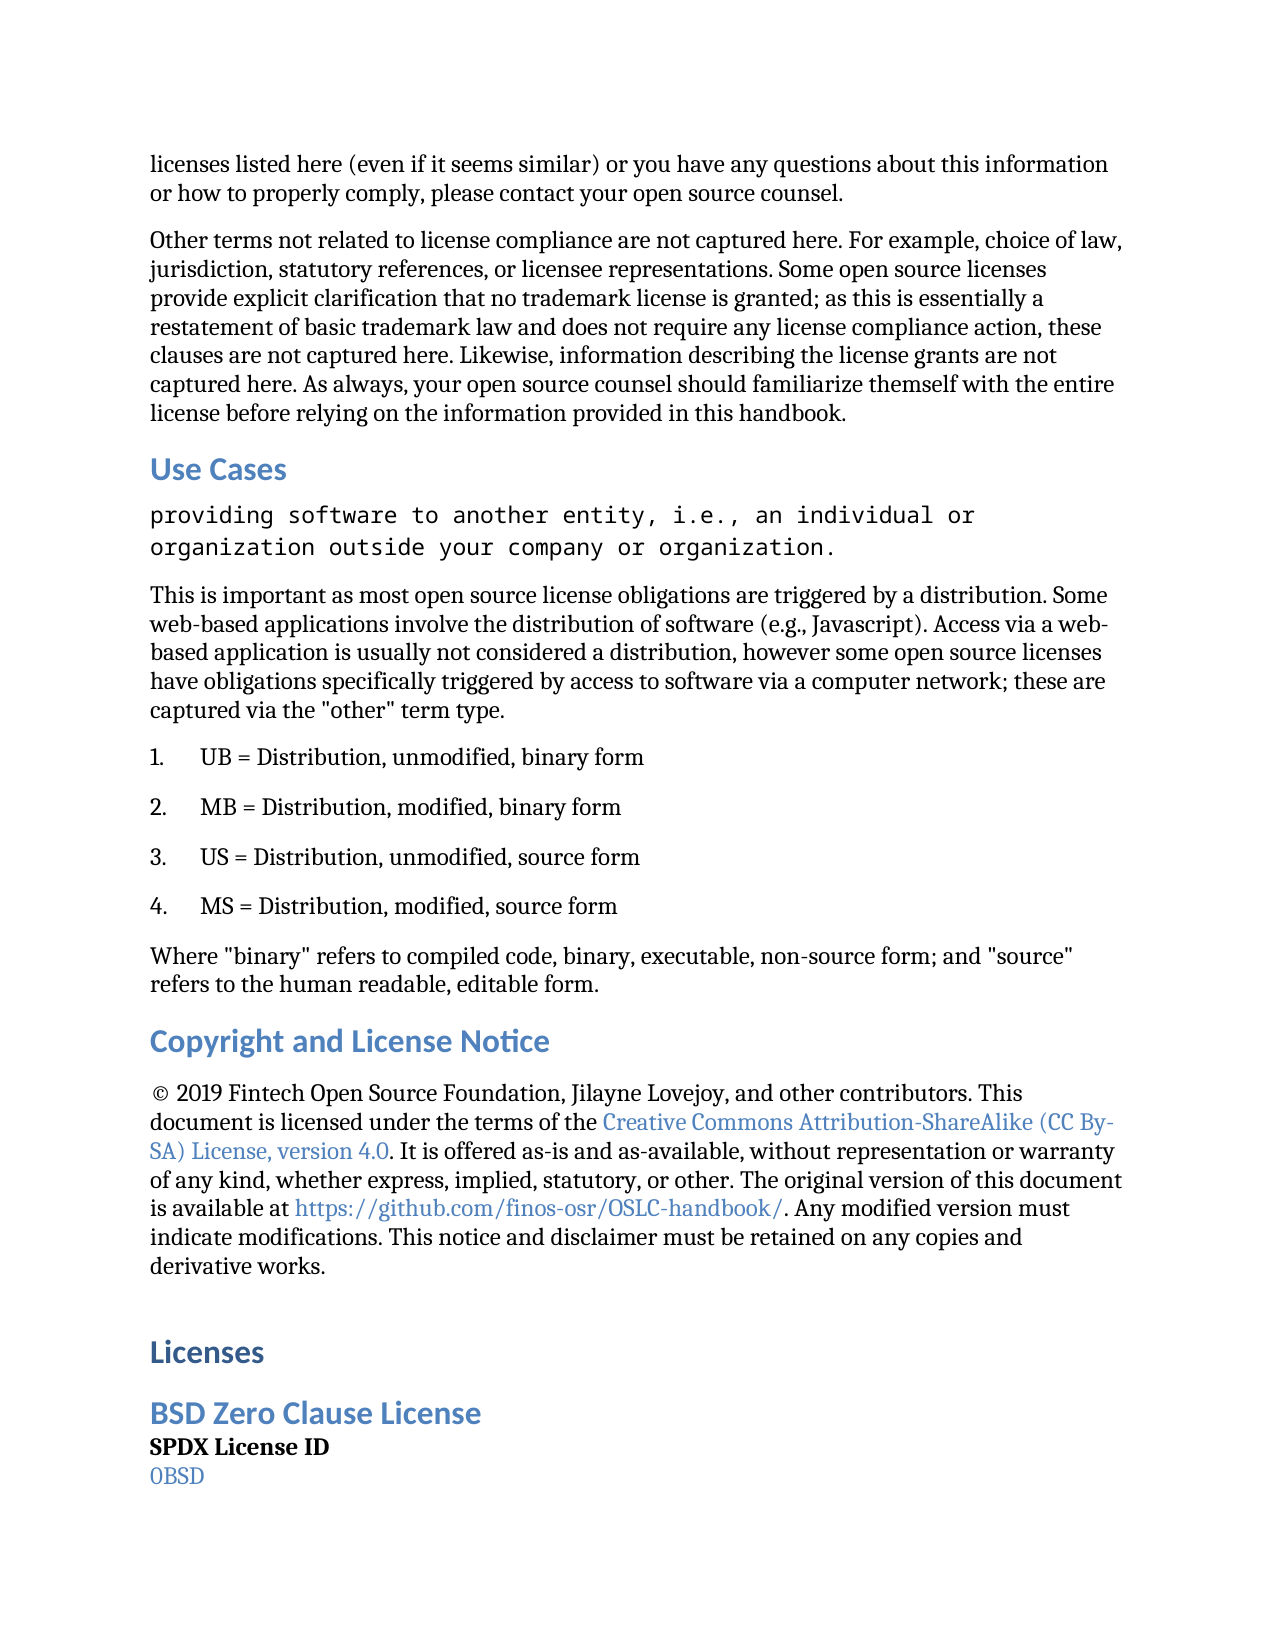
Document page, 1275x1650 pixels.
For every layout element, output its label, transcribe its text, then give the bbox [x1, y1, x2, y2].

subtitle Licenses [150, 1331, 1125, 1371]
subtitle Use Cases [150, 448, 1125, 489]
text Other terms not related to license compliance are not captured here. For example, choice of law, jurisdiction, statutory references, or licensee representations. Some open source licenses provide explicit clarification that no trademark license is granted; as this is essentially a restatement of basic trademark law and does not require any license compliance action, these clauses are not captured here. Likewise, information describing the license grants are not captured here. As always, your open source counsel should familiarize themself with the entire license before relying on the information provided in this handbook. [150, 226, 1125, 427]
text SPDX License ID [150, 1433, 1125, 1462]
text 0BSD [150, 1462, 1125, 1490]
list MB = Distribution, modified, binary form [150, 793, 1125, 822]
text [150, 150, 1125, 207]
subtitle BSD Zero Clause License [150, 1392, 1125, 1433]
text Where "binary" refers to compiled code, binary, executable, non-source form; and "source" refers to the human readable, editable form. [150, 942, 1125, 999]
text This is important as most open source license obligations are triggered by a distribution. Some web-based applications involve the distribution of software (e.g., Javascript). Access via a web-based application is usually not considered a distribution, however some open source licenses have obligations specifically triggered by access to software via a computer network; these are captured via the "other" term type. [150, 581, 1125, 724]
subtitle Copyright and License Notice [150, 1020, 1125, 1061]
list UB = Distribution, unmodified, binary form [150, 743, 1125, 772]
text providing software to another entity, i.e., an individual or organization outside your company or organization. [150, 499, 1125, 562]
list MS = Distribution, modified, source form [150, 892, 1125, 921]
list US = Distribution, unmodified, source form [150, 842, 1125, 871]
text © 2019 Fintech Open Source Foundation, Jilayne Lovejoy, and other contributors. This document is licensed under the terms of the Creative Commons Attribution-ShareAlike (CC By-SA) License, version 4.0. It is offered as-is and as-available, without representation or warranty of any kind, whether express, implied, statutory, or other. The original version of this document is available at https://github.com/finos-osr/OSLC-handbook/. Any modified version must indicate modifications. This notice and disclaimer must be retained on any copies and derivative works. [150, 1079, 1125, 1281]
